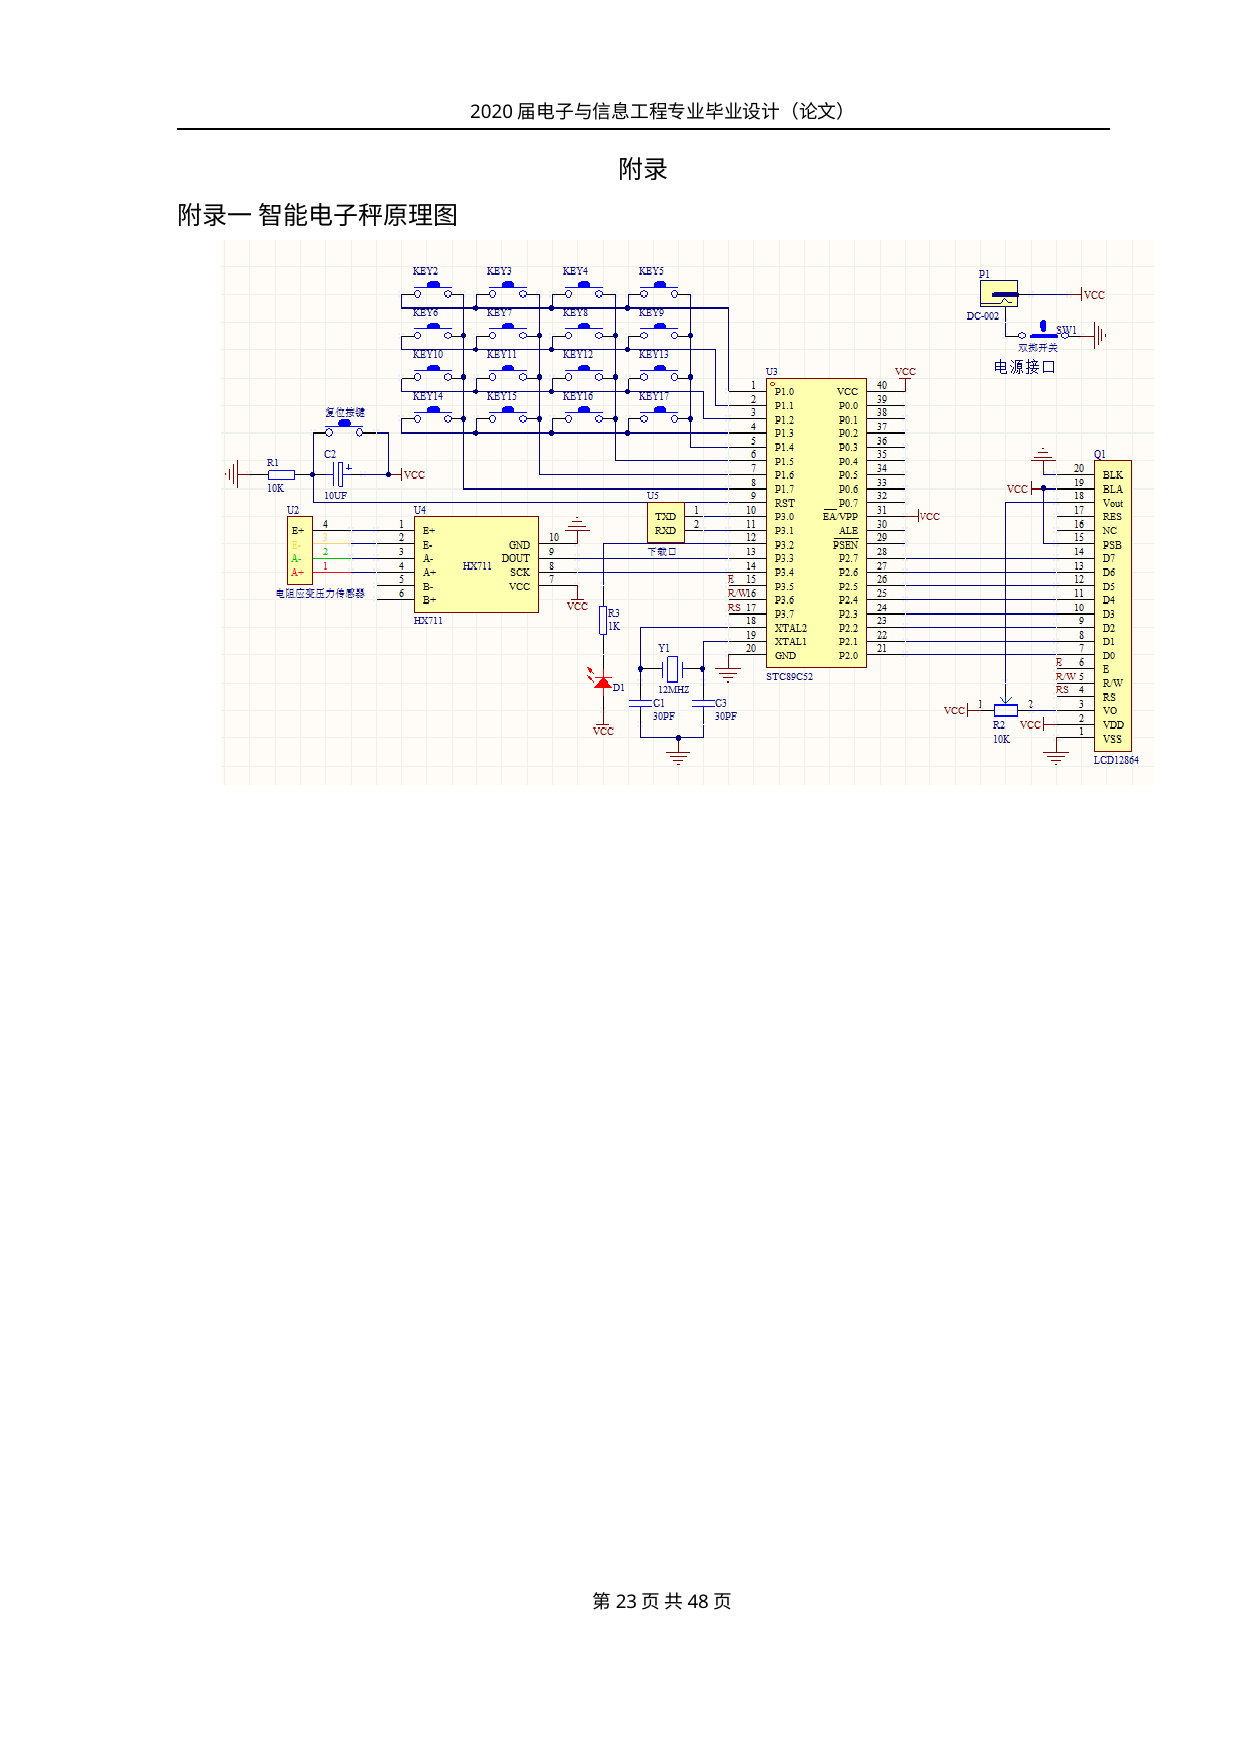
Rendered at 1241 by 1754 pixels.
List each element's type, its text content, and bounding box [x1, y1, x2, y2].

picture [221, 240, 1155, 785]
list 附录一 智能电子秤原理图 [177, 195, 1110, 232]
list 附录 [177, 150, 1110, 186]
